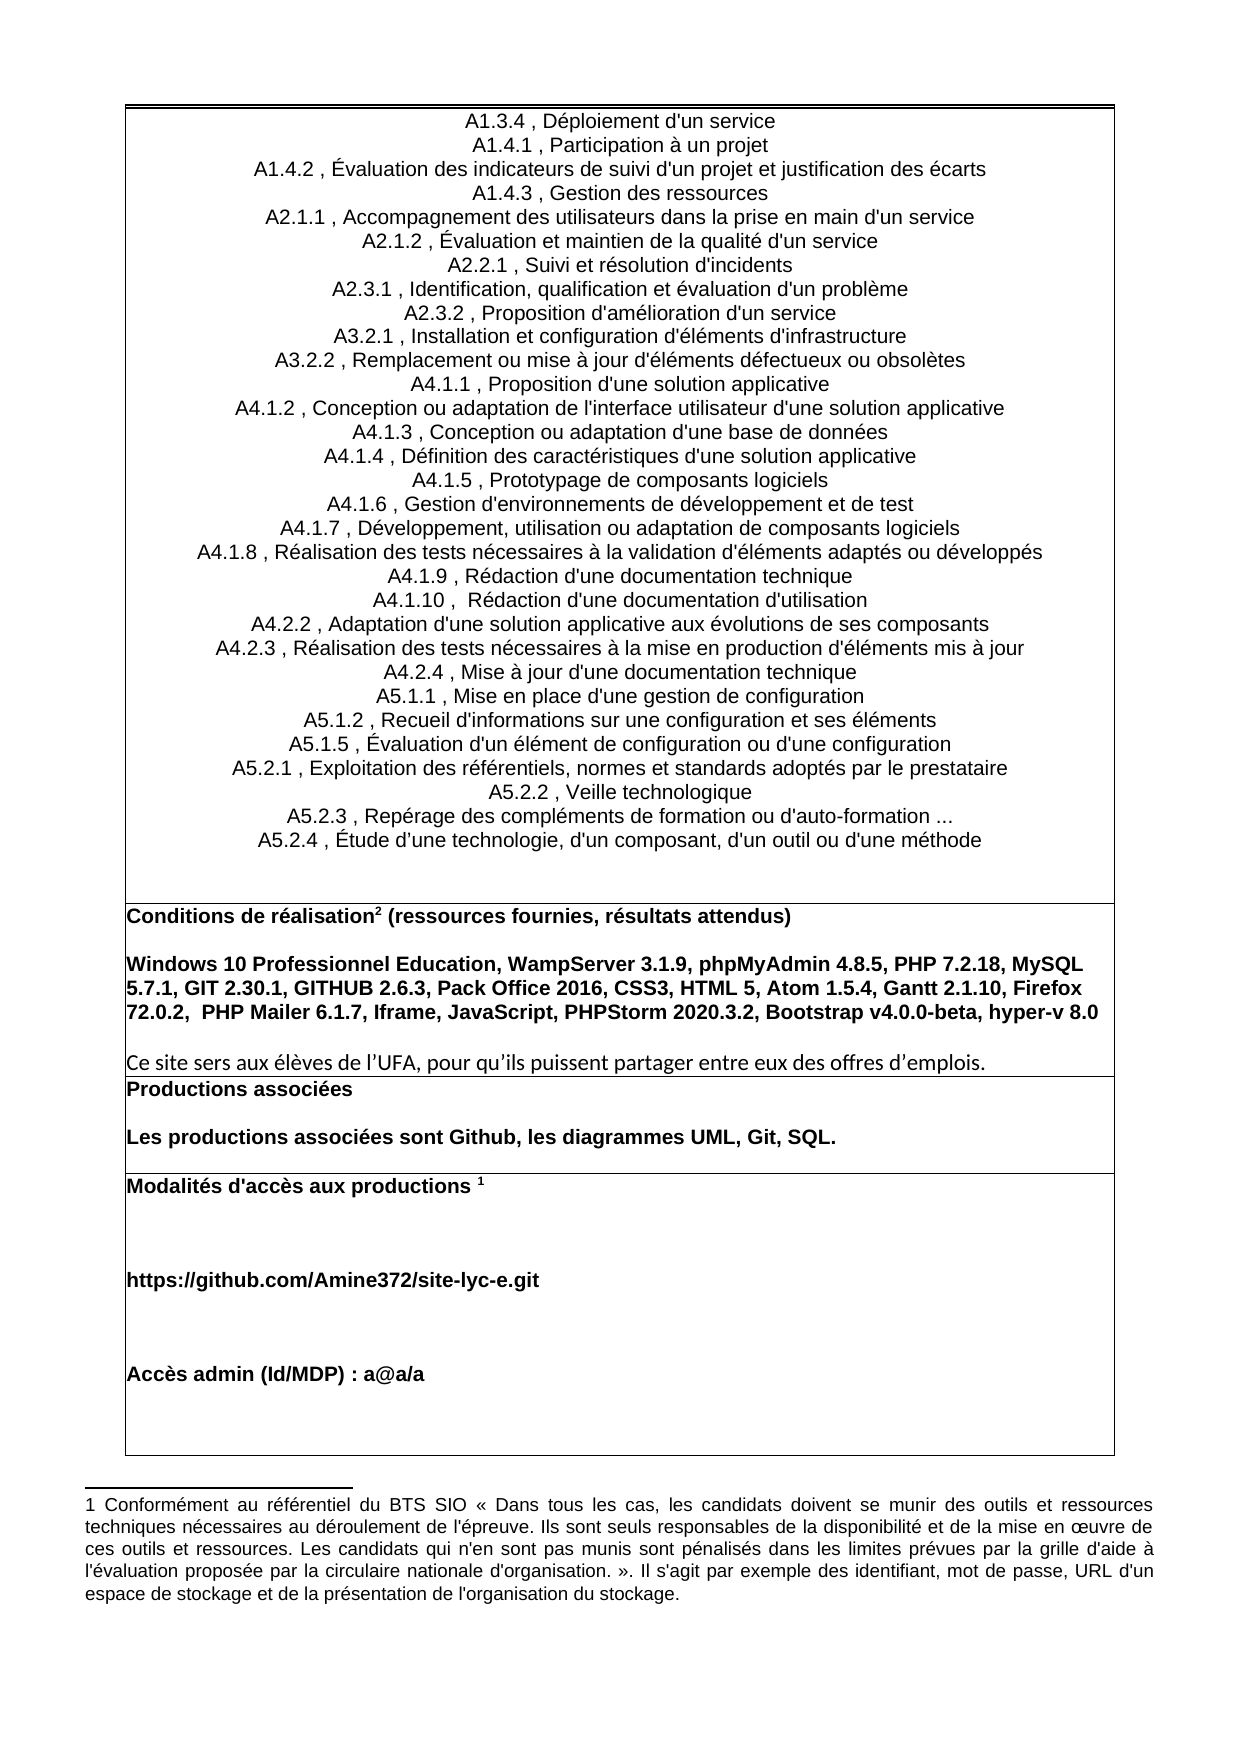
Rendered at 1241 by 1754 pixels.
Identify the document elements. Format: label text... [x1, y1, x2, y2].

table_cell Productions associées Les productions associées sont Github, les diagrammes UML, Git, SQL. [126, 1077, 1114, 1173]
table_cell Conditions de réalisation2 (ressources fournies, résultats attendus) Windows 10 Professionnel Education, WampServer 3.1.9, phpMyAdmin 4.8.5, PHP 7.2.18, MySQL 5.7.1, GIT 2.30.1, GITHUB 2.6.3, Pack Office 2016, CSS3, HTML 5, Atom 1.5.4, Gantt 2.1.10, Firefox 72.0.2, PHP Mailer 6.1.7, Iframe, JavaScript, PHPStorm 2020.3.2, Bootstrap v4.0.0-beta, hyper-v 8.0 Ce site sers aux élèves de l’UFA, pour qu’ils puissent partager entre eux des offres d’emplois. [126, 904, 1114, 1076]
